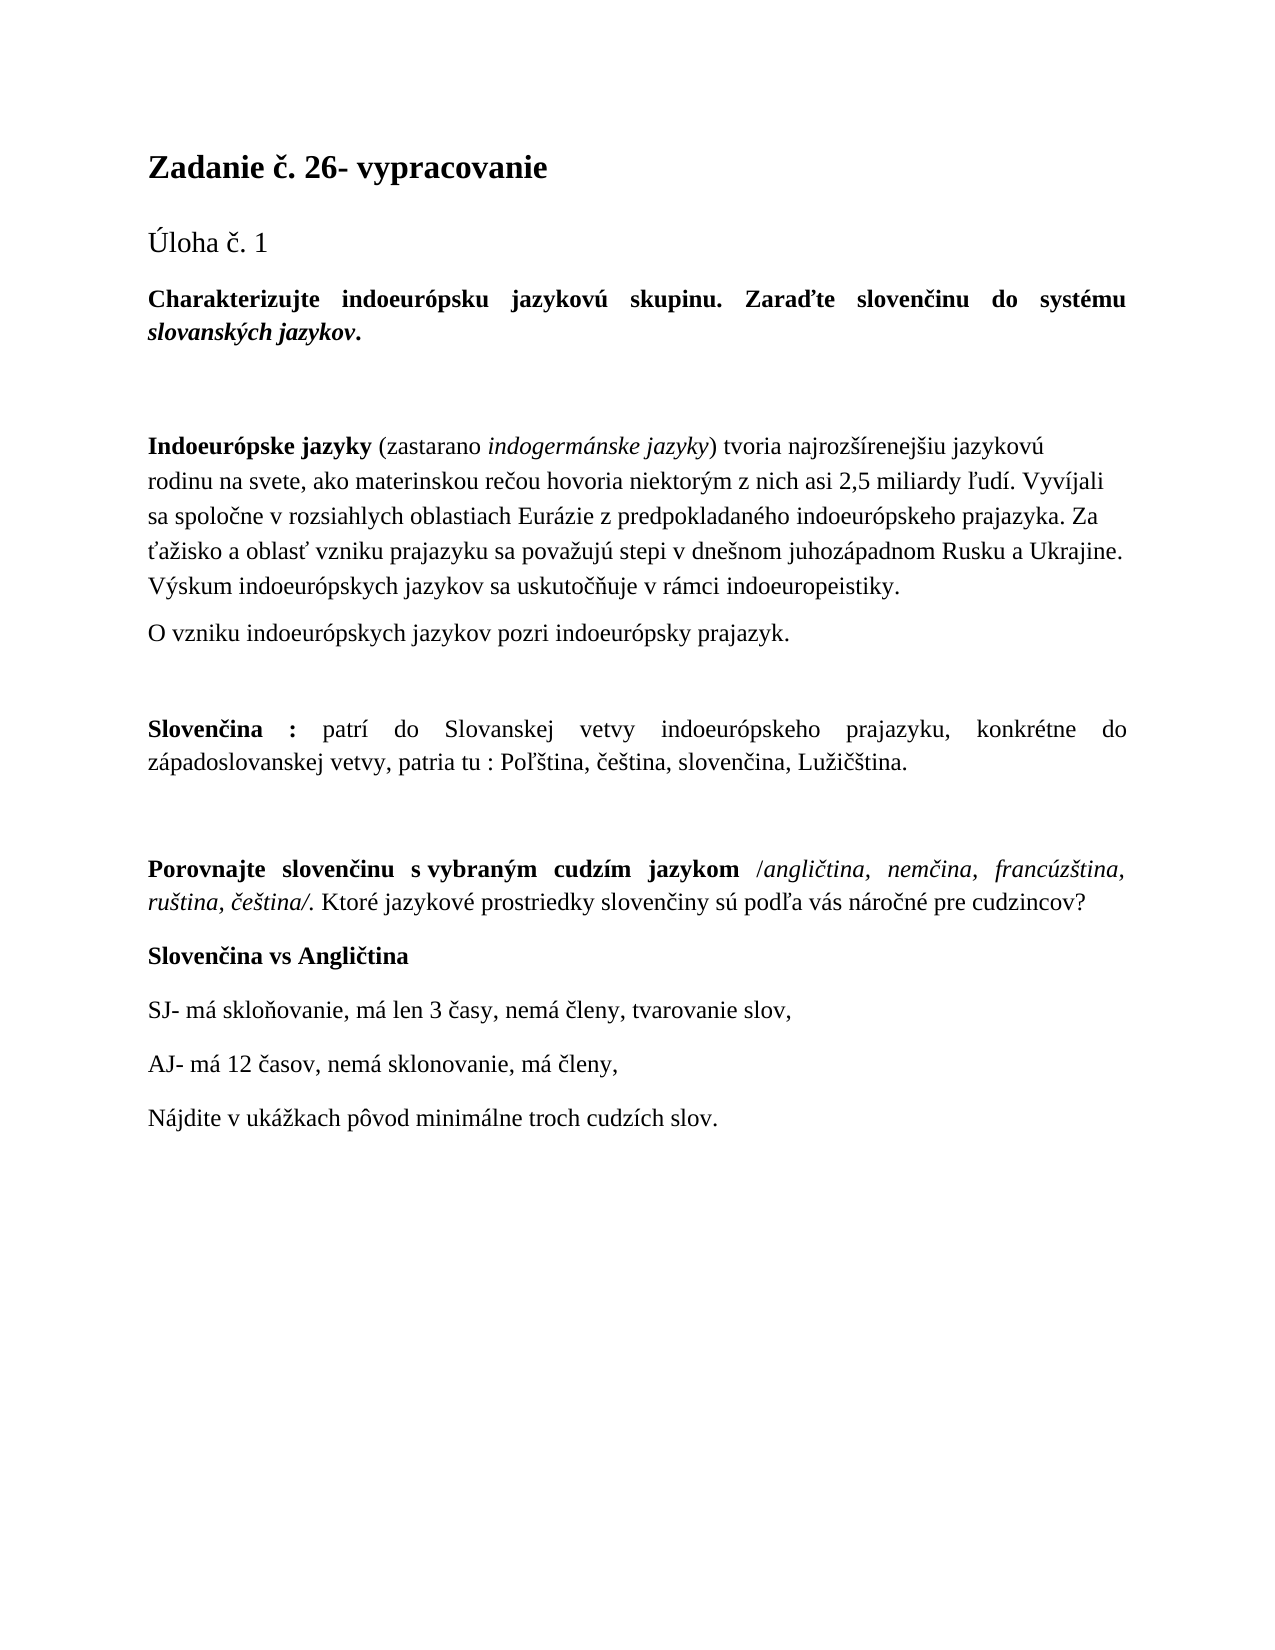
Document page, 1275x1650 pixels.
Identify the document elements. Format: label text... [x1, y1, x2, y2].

text SJ- má skloňovanie, má len 3 časy, nemá členy, tvarovanie slov, [148, 995, 1127, 1024]
text Porovnajte slovenčinu s vybraným cudzím jazykom /angličtina, nemčina, francúzština, ruština, čeština/. Ktoré jazykové prostriedky slovenčiny sú podľa vás náročné pre cudzincov? [148, 854, 1127, 916]
text Slovenčina : patrí do Slovanskej vetvy indoeurópskeho prajazyku, konkrétne do západoslovanskej vetvy, patria tu : Poľština, čeština, slovenčina, Lužičština. [148, 714, 1127, 775]
text Úloha č. 1 [148, 225, 1127, 258]
text Charakterizujte indoeurópsku jazykovú skupinu. Zaraďte slovenčinu do systému slovanských jazykov. [148, 284, 1127, 346]
text Zadanie č. 26- vypracovanie [148, 148, 1127, 186]
text Nájdite v ukážkach pôvod minimálne troch cudzích slov. [148, 1103, 1127, 1132]
text O vzniku indoeurópskych jazykov pozri indoeurópsky prajazyk. [148, 612, 1127, 647]
text Slovenčina vs Angličtina [148, 941, 1127, 970]
text Indoeurópske jazyky (zastarano indogermánske jazyky) tvoria najrozšírenejšiu jazykovú rodinu na svete, ako materinskou rečou hovoria niektorým z nich asi 2,5 miliardy ľudí. Vyvíjali sa spoločne v rozsiahlych oblastiach Eurázie z predpokladaného indoeurópskeho prajazyka. Za ťažisko a oblasť vzniku prajazyku sa považujú stepi v dnešnom juhozápadnom Rusku a Ukrajine. Výskum indoeurópskych jazykov sa uskutočňuje v rámci indoeuropeistiky. [148, 425, 1127, 600]
text AJ- má 12 časov, nemá sklonovanie, má členy, [148, 1049, 1127, 1078]
